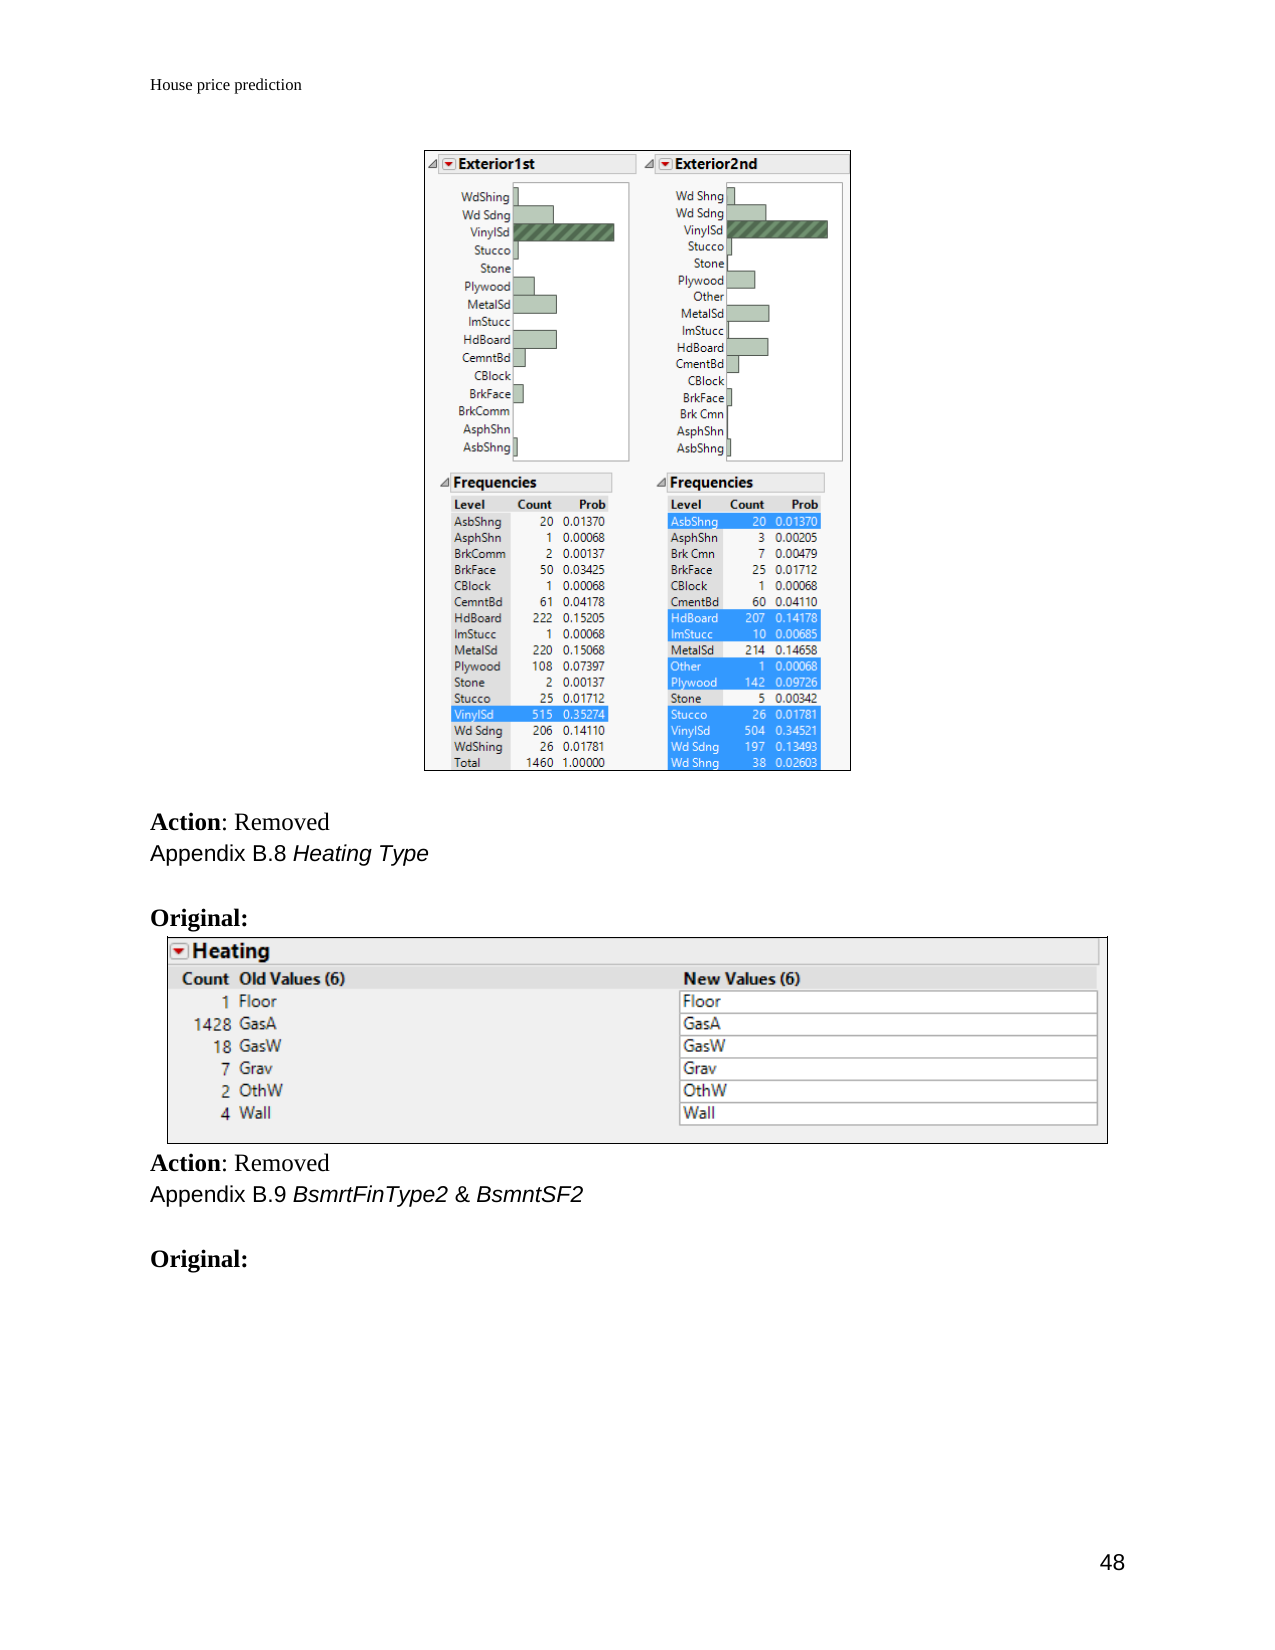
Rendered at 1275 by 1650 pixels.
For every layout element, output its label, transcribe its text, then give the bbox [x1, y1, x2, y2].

text Original: [150, 1244, 1125, 1273]
text Appendix B.9 BsmrtFinType2 & BsmntSF2 [150, 1181, 1125, 1207]
text Original: [150, 903, 1125, 932]
picture [425, 151, 850, 770]
text Action: Removed [150, 807, 1125, 836]
text Action: Removed [150, 1148, 1125, 1176]
picture [168, 938, 1107, 1143]
text Appendix B.8 Heating Type [150, 840, 1125, 867]
